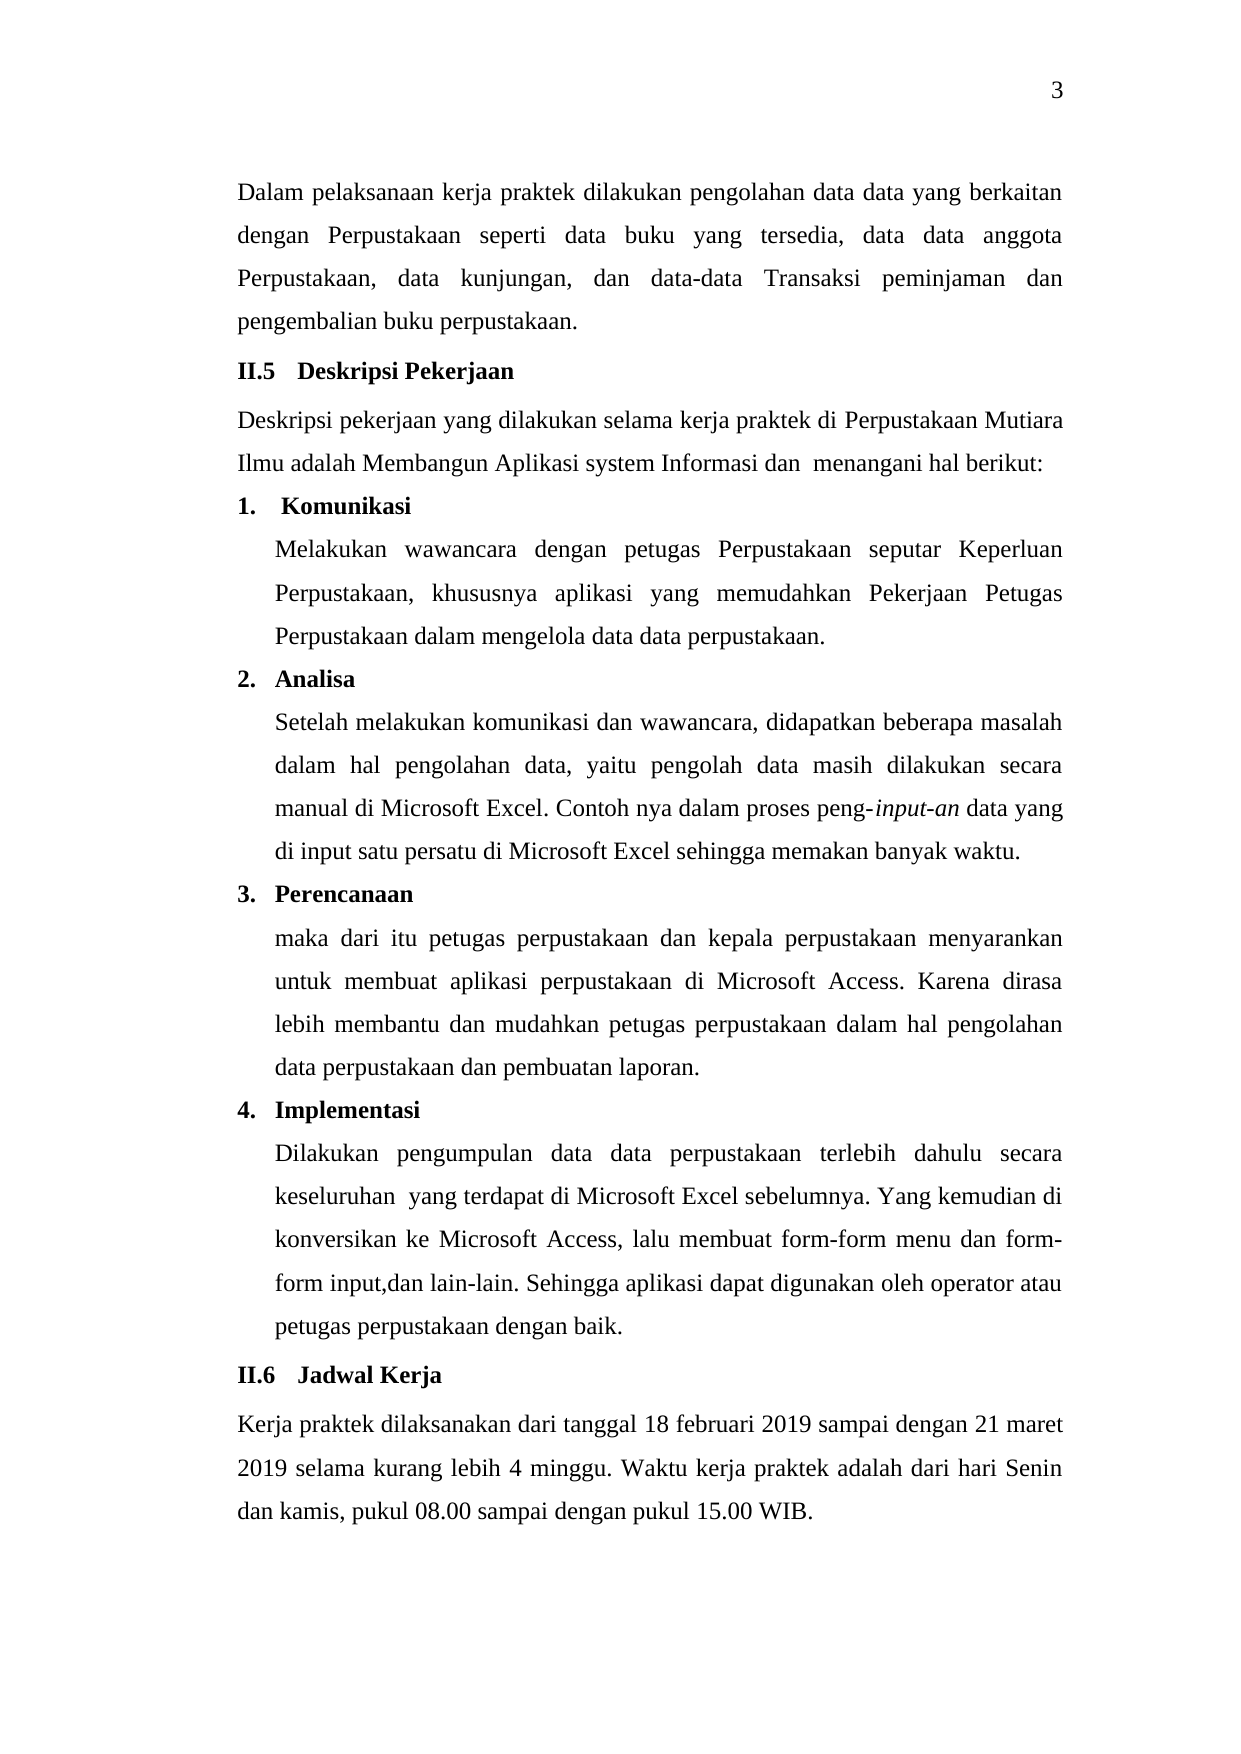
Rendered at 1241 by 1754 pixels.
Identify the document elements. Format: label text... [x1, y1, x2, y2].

text Setelah melakukan komunikasi dan wawancara, didapatkan beberapa masalah dalam hal pengolahan data, yaitu pengolah data masih dilakukan secara manual di Microsoft Excel. Contoh nya dalam proses peng-input-an data yang di input satu persatu di Microsoft Excel sehingga memakan banyak waktu. [274, 707, 1063, 865]
text Deskripsi pekerjaan yang dilakukan selama kerja praktek di Perpustakaan Mutiara Ilmu adalah Membangun Aplikasi system Informasi dan menangani hal berikut: [237, 405, 1063, 477]
text Melakukan wawancara dengan petugas Perpustakaan seputar Keperluan Perpustakaan, khususnya aplikasi yang memudahkan Pekerjaan Petugas Perpustakaan dalam mengelola data data perpustakaan. [274, 534, 1063, 649]
text maka dari itu petugas perpustakaan dan kepala perpustakaan menyarankan untuk membuat aplikasi perpustakaan di Microsoft Access. Karena dirasa lebih membantu dan mudahkan petugas perpustakaan dalam hal pengolahan data perpustakaan dan pembuatan laporan. [274, 923, 1063, 1081]
list Komunikasi [237, 491, 1063, 520]
list Perencanaan [237, 879, 1063, 908]
text Dilakukan pengumpulan data data perpustakaan terlebih dahulu secara keseluruhan yang terdapat di Microsoft Excel sebelumnya. Yang kemudian di konversikan ke Microsoft Access, lalu membuat form-form menu dan form-form input,dan lain-lain. Sehingga aplikasi dapat digunakan oleh operator atau petugas perpustakaan dengan baik. [274, 1138, 1063, 1339]
list Implementasi [237, 1095, 1063, 1124]
text Dalam pelaksanaan kerja praktek dilakukan pengolahan data data yang berkaitan dengan Perpustakaan seperti data buku yang tersedia, data data anggota Perpustakaan, data kunjungan, dan data-data Transaksi peminjaman dan pengembalian buku perpustakaan. [237, 177, 1063, 335]
subtitle Deskripsi Pekerjaan [237, 356, 1063, 384]
subtitle Jadwal Kerja [237, 1360, 1063, 1389]
list Analisa [237, 664, 1063, 693]
text Kerja praktek dilaksanakan dari tanggal 18 februari 2019 sampai dengan 21 maret 2019 selama kurang lebih 4 minggu. Waktu kerja praktek adalah dari hari Senin dan kamis, pukul 08.00 sampai dengan pukul 15.00 WIB. [237, 1409, 1063, 1524]
